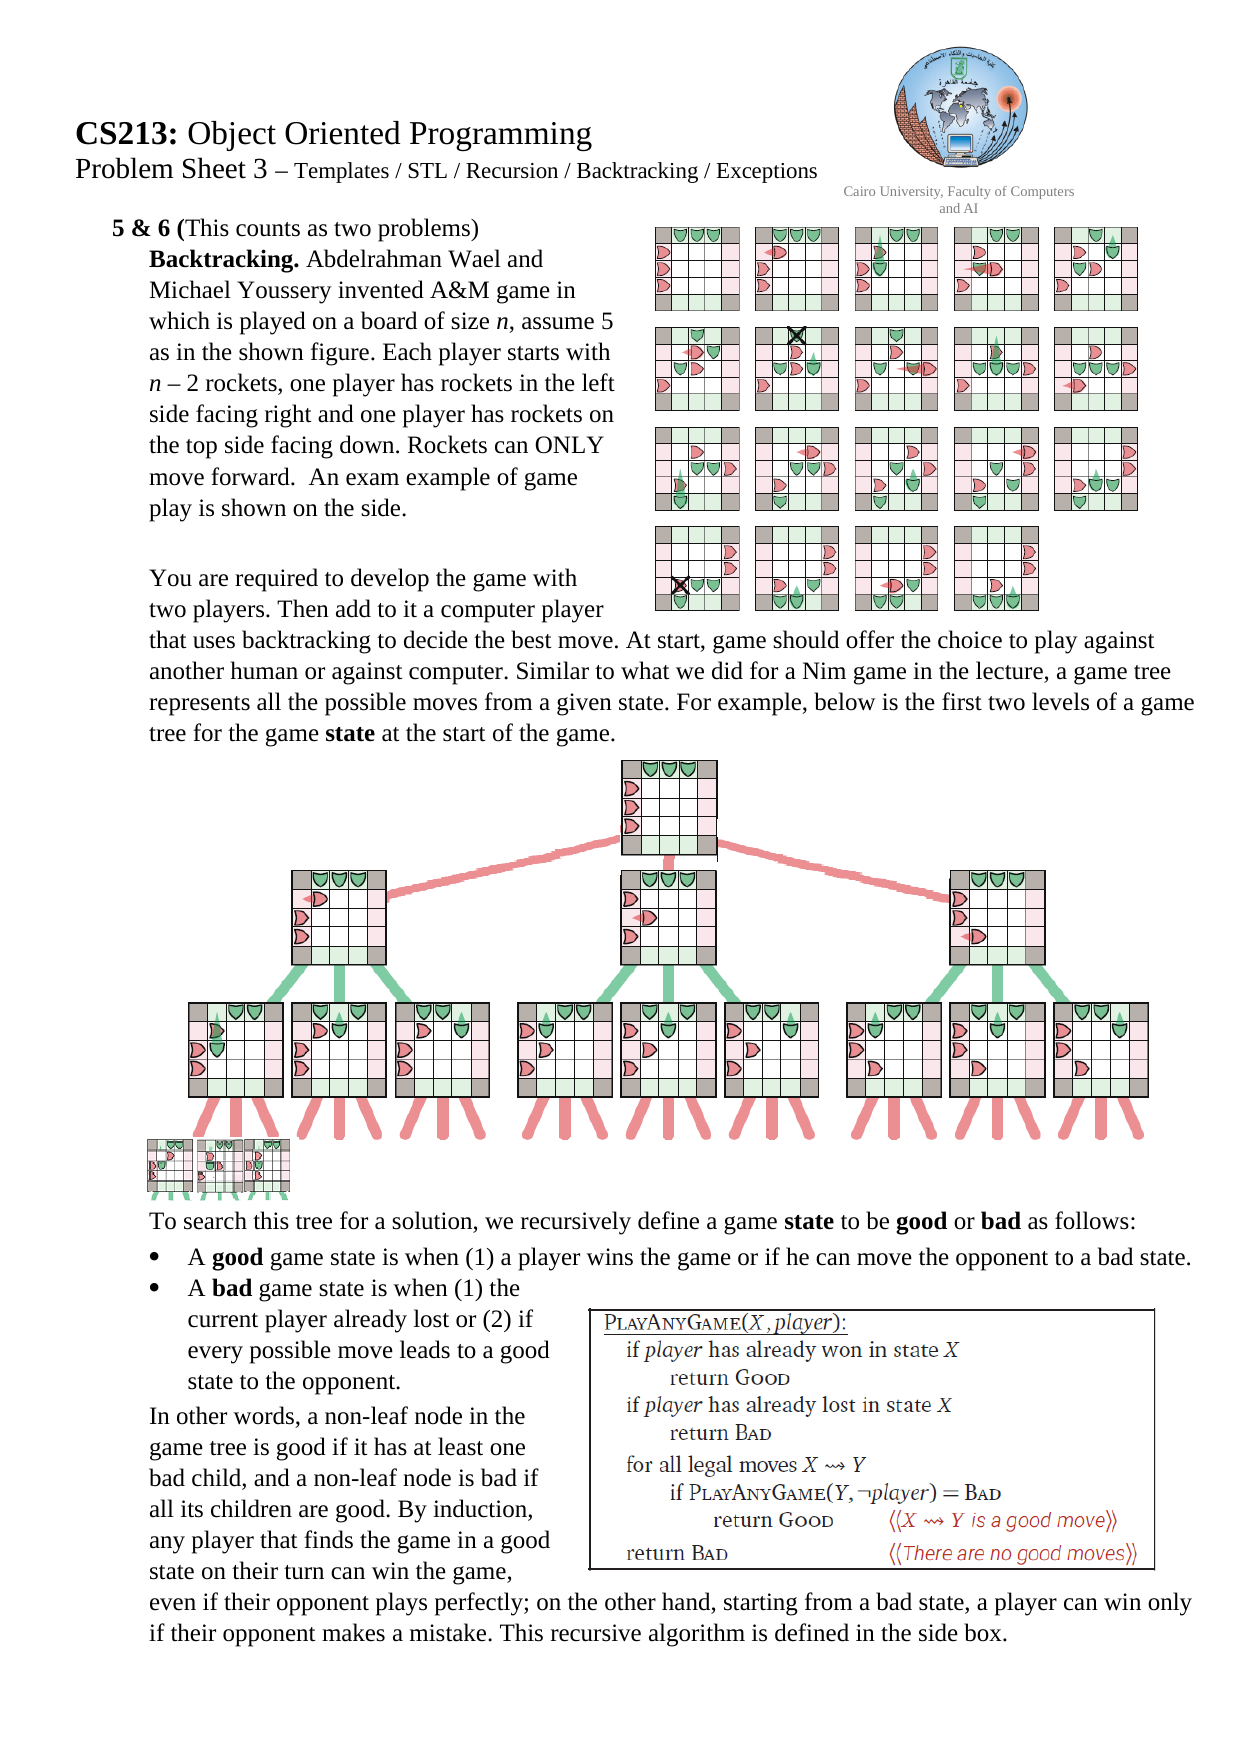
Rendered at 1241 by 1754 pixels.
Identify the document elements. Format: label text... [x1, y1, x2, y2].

picture [883, 42, 1034, 173]
picture [585, 1307, 1156, 1571]
text You are required to develop the game with two players. Then add to it a computer player that uses backtracking to decide the best move. At start, game should offer the choice to play against another human or against computer. Similar to what we did for a Nim game in the lecture, a game tree represents all the possible moves from a given state. For example, below is the first two levels of a game tree for the game state at the start of the game. [149, 563, 1196, 747]
picture [144, 753, 1163, 1201]
text In other words, a non-leaf node in the game tree is good if it has at least one bad child, and a non-leaf node is bad if all its children are good. By induction, any player that finds the game in a good state on their turn can win the game, even if their opponent plays perfectly; on the other hand, starting from a bad state, a player can win only if their opponent makes a mistake. This recursive algorithm is defined in the side box. [149, 1401, 1196, 1647]
list A good game state is when (1) a player wins the game or if he can move the opponent to a bad state. [150, 1242, 1196, 1270]
list A bad game state is when (1) the current player already lost or (2) if every possible move leads to a good state to the opponent. [150, 1273, 1196, 1394]
picture [650, 221, 1143, 613]
text 5 & 6 (This counts as two problems) Backtracking. Abdelrahman Wael and Michael Youssery invented A&M game in which is played on a board of size n, assume 5 as in the shown figure. Each player starts with n – 2 rockets, one player has rockets in the left side facing right and one player has rockets on the top side facing down. Rockets can ONLY move forward. An exam example of game play is shown on the side. [112, 213, 1196, 521]
text To search this tree for a solution, we recursively define a game state to be good or bad as follows: [149, 1206, 1196, 1235]
